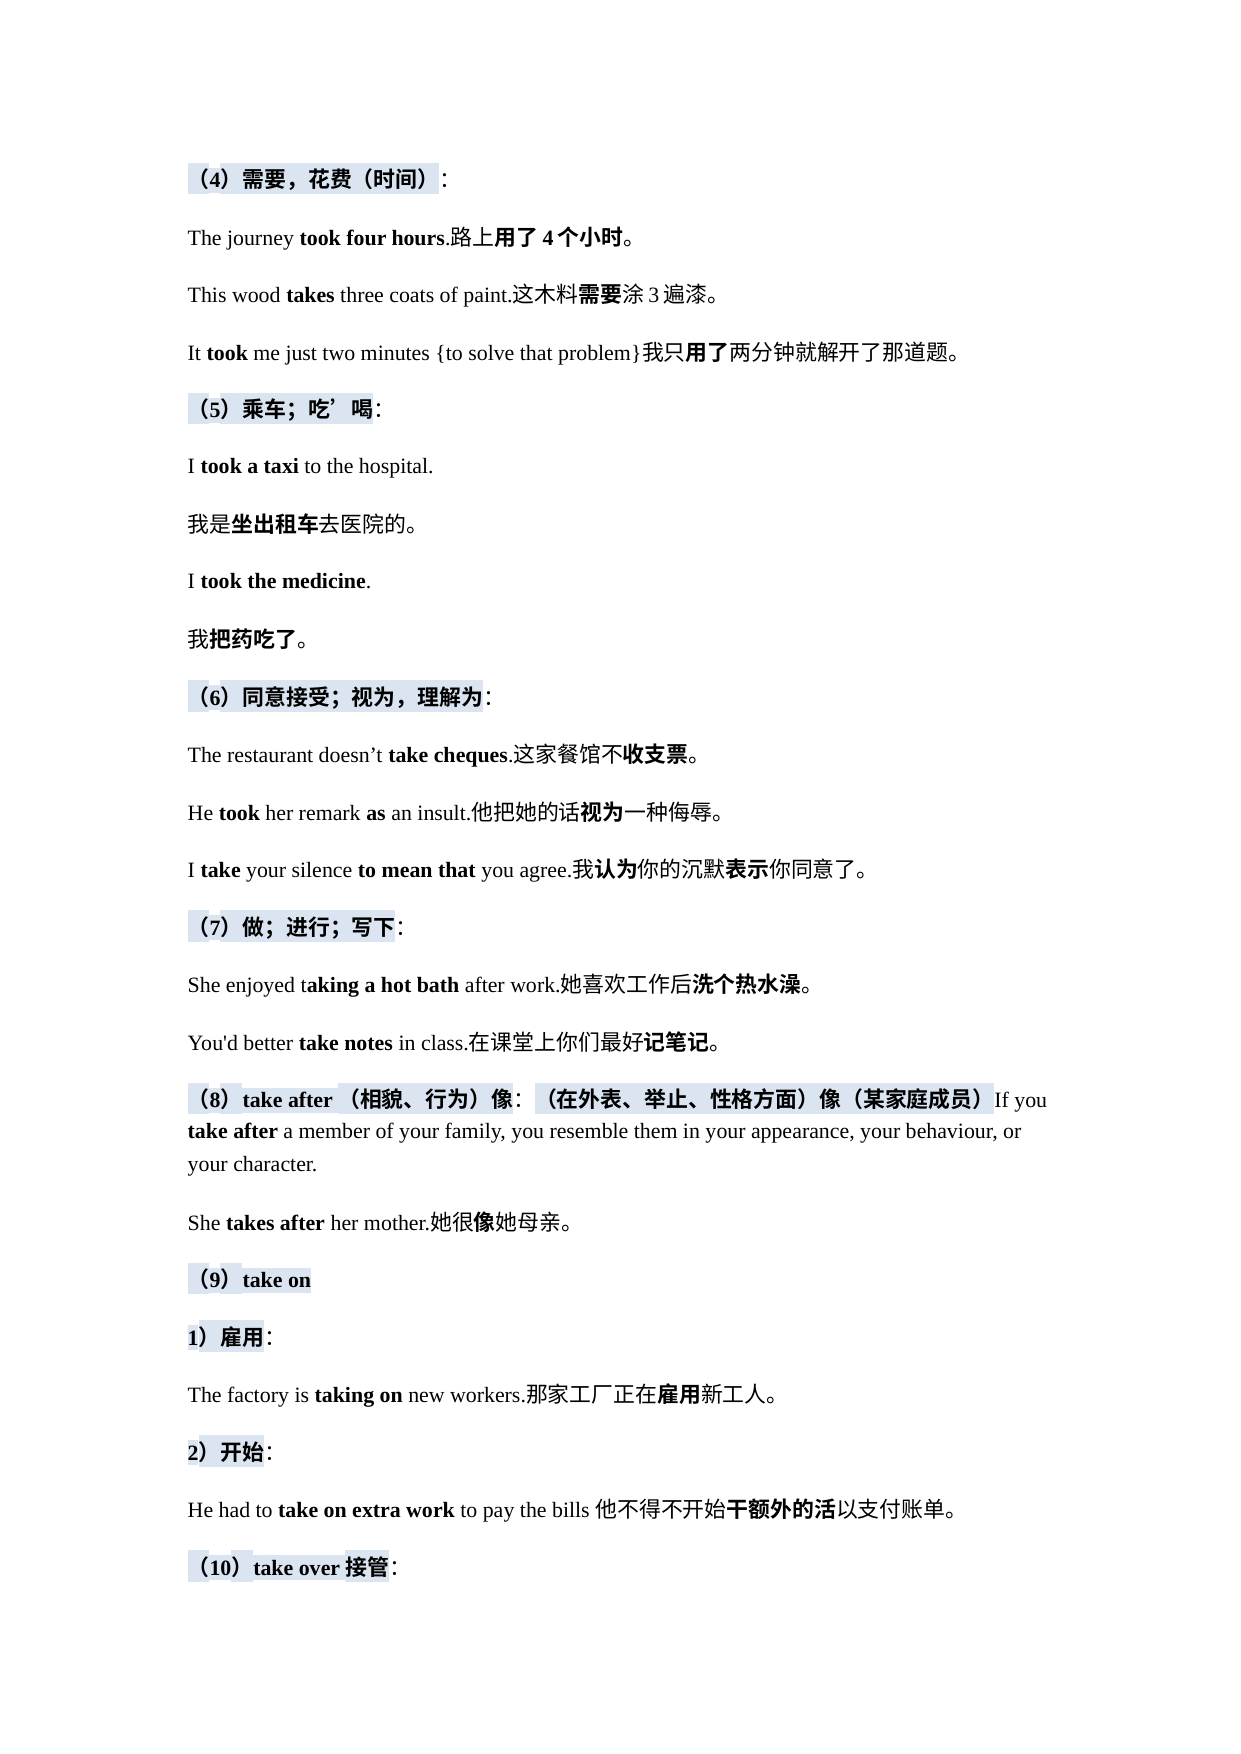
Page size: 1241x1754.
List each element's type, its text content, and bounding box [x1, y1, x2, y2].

text （5）乘车；吃’喝： [187, 392, 1053, 424]
text （6）同意接受；视为，理解为： [187, 679, 1053, 712]
text The journey took four hours.路上用了4个小时。 [187, 219, 1053, 252]
text I took the medicine. [187, 564, 1053, 597]
text （4）需要，花费（时间）： [187, 162, 1053, 194]
text She takes after her mother.她很像她母亲。 [187, 1204, 1053, 1237]
text The factory is taking on new workers.那家工厂正在雇用新工人。 [187, 1377, 1053, 1409]
text （10）take over 接管： [187, 1549, 1053, 1582]
text （8）take after （相貌、行为）像：（在外表、举止、性格方面）像（某家庭成员）If you take after a member of your family, you resemble them in your appearance, your behaviour, or your character. [187, 1082, 1053, 1179]
text She enjoyed taking a hot bath after work.她喜欢工作后洗个热水澡。 [187, 967, 1053, 999]
text This wood takes three coats of paint.这木料需要涂3遍漆。 [187, 277, 1053, 309]
text 我把药吃了。 [187, 622, 1053, 654]
text He took her remark as an insult.他把她的话视为一种侮辱。 [187, 794, 1053, 827]
text （9）take on [187, 1262, 1053, 1294]
text （7）做；进行；写下： [187, 909, 1053, 942]
text I take your silence to mean that you agree.我认为你的沉默表示你同意了。 [187, 852, 1053, 884]
text 我是坐出租车去医院的。 [187, 507, 1053, 539]
text The restaurant doesn’t take cheques.这家餐馆不收支票。 [187, 737, 1053, 769]
text 2）开始： [187, 1434, 1053, 1467]
text He had to take on extra work to pay the bills 他不得不开始干额外的活以支付账单。 [187, 1492, 1053, 1524]
text It took me just two minutes {to solve that problem}我只用了两分钟就解开了那道题。 [187, 334, 1053, 367]
text You'd better take notes in class.在课堂上你们最好记笔记。 [187, 1024, 1053, 1057]
text 1）雇用： [187, 1319, 1053, 1352]
text I took a taxi to the hospital. [187, 449, 1053, 482]
